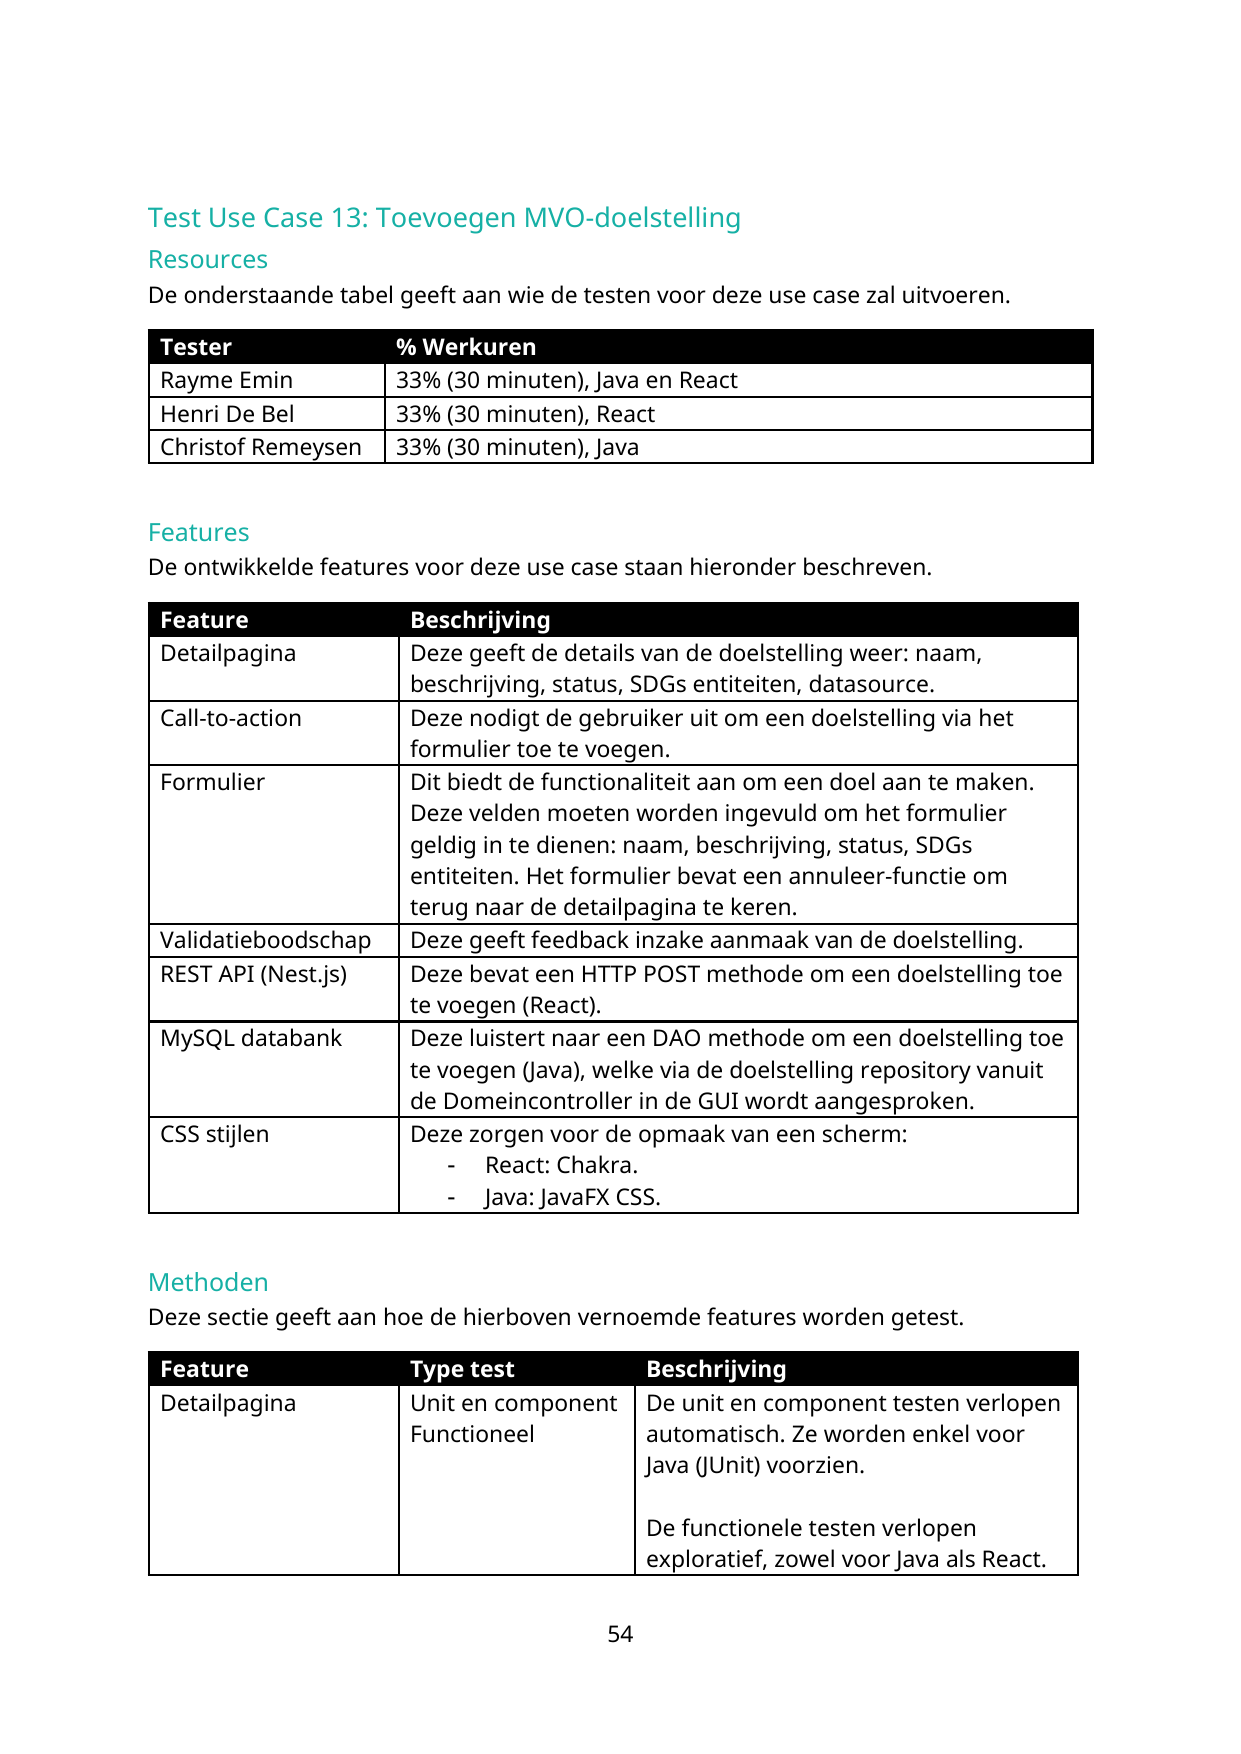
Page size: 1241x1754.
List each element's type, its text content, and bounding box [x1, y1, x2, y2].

subtitle Methoden [148, 1264, 1093, 1298]
table_cell Deze geeft feedback inzake aanmaak van de doelstelling. [400, 925, 1077, 956]
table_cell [636, 1386, 1077, 1574]
table_header Beschrijving [636, 1353, 1077, 1384]
text De ontwikkelde features voor deze use case staan hieronder beschreven. [148, 551, 1093, 582]
table_header Type test [400, 1353, 634, 1384]
table_cell CSS stijlen [150, 1118, 398, 1212]
table_cell Formulier [150, 766, 398, 922]
table_cell MySQL databank [150, 1023, 398, 1116]
table_cell Henri De Bel [150, 398, 384, 429]
text Deze sectie geeft aan hoe de hierboven vernoemde features worden getest. [148, 1301, 1093, 1332]
table_cell Deze luistert naar een DAO methode om een doelstelling toe te voegen (Java), welke via de doelstelling repository vanuit de Domeincontroller in de GUI wordt aangesproken. [400, 1023, 1077, 1116]
table_cell Deze nodigt de gebruiker uit om een doelstelling via het formulier toe te voegen. [400, 702, 1077, 764]
table_cell Call-to-action [150, 702, 398, 764]
table_header Feature [150, 1353, 398, 1384]
subtitle Resources [148, 242, 1093, 276]
table_header Beschrijving [400, 604, 1077, 635]
table_cell Deze zorgen voor de opmaak van een scherm: React: Chakra. Java: JavaFX CSS. [400, 1118, 1077, 1212]
table_cell 33% (30 minuten), React [386, 398, 1091, 429]
subtitle Features [148, 514, 1093, 548]
table_cell Deze bevat een HTTP POST methode om een doelstelling toe te voegen (React). [400, 958, 1077, 1020]
subtitle Test Use Case 13: Toevoegen MVO-doelstelling [148, 198, 1093, 235]
text De onderstaande tabel geeft aan wie de testen voor deze use case zal uitvoeren. [148, 279, 1093, 310]
table_header Feature [150, 604, 398, 635]
table_cell Validatieboodschap [150, 925, 398, 956]
table_cell Deze geeft de details van de doelstelling weer: naam, beschrijving, status, SDGs entiteiten, datasource. [400, 637, 1077, 699]
table_cell Rayme Emin [150, 364, 384, 396]
table_cell REST API (Nest.js) [150, 958, 398, 1020]
table_header Tester [150, 331, 384, 362]
table_cell Detailpagina [150, 637, 398, 699]
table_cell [400, 1386, 634, 1574]
table_cell 33% (30 minuten), Java [386, 431, 1091, 462]
table_cell Dit biedt de functionaliteit aan om een doel aan te maken. Deze velden moeten worden ingevuld om het formulier geldig in te dienen: naam, beschrijving, status, SDGs entiteiten. Het formulier bevat een annuleer-functie om terug naar de detailpagina te keren. [400, 766, 1077, 922]
table_cell 33% (30 minuten), Java en React [386, 364, 1091, 396]
table_cell Christof Remeysen [150, 431, 384, 462]
table_cell Detailpagina [150, 1386, 398, 1574]
table_header % Werkuren [386, 331, 1091, 362]
